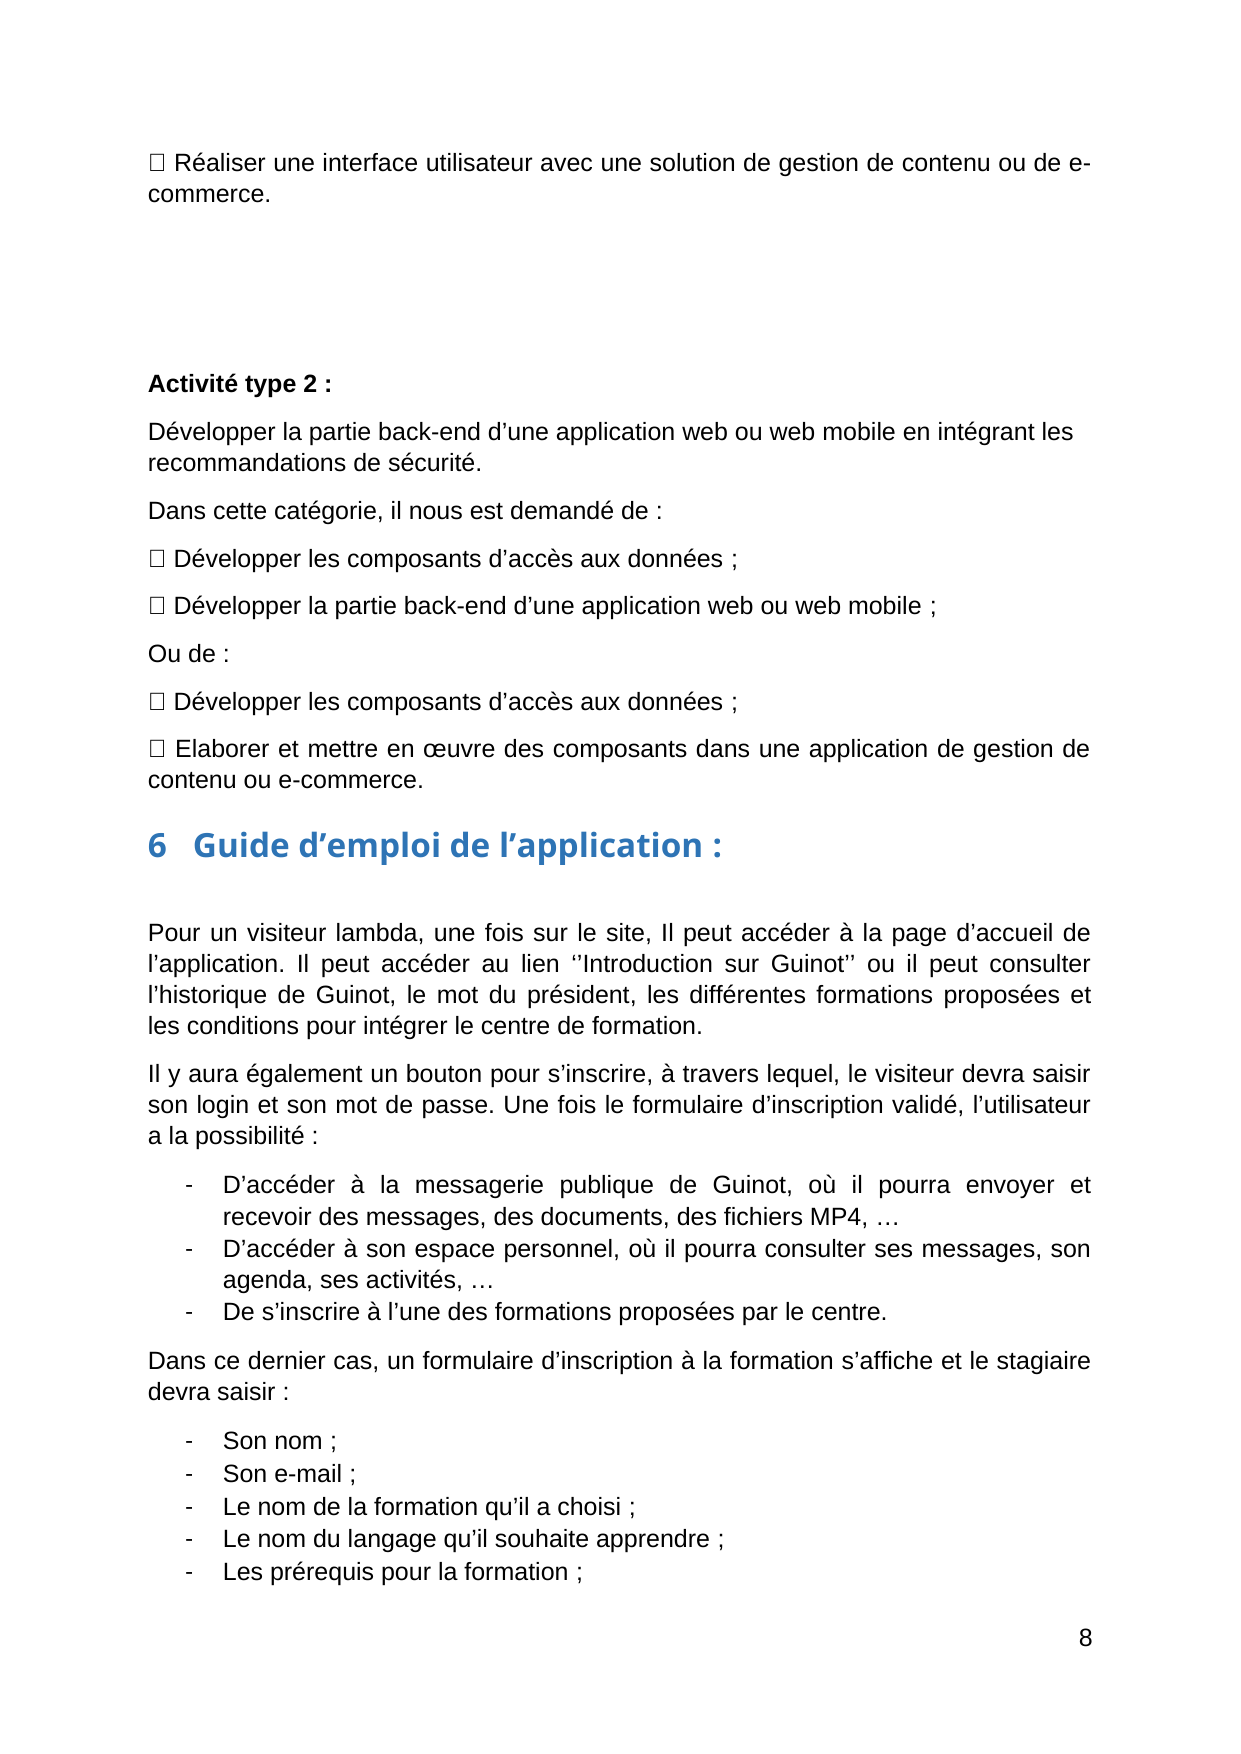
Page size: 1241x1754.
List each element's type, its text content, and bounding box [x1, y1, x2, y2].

text Ou de : [148, 639, 1093, 668]
text Pour un visiteur lambda, une fois sur le site, Il peut accéder à la page d’accueil de l’application. Il peut accéder au lien ‘’Introduction sur Guinot’’ ou il peut consulter l’historique de Guinot, le mot du président, les différentes formations proposées et les conditions pour intégrer le centre de formation. [148, 918, 1093, 1040]
list Le nom de la formation qu’il a choisi ; [185, 1491, 1093, 1521]
subtitle Guide d’emploi de l’application : [148, 822, 1093, 867]
text  Elaborer et mettre en œuvre des composants dans une application de gestion de contenu ou e-commerce. [148, 734, 1093, 794]
list Son nom ; [185, 1425, 1093, 1455]
list Son e-mail ; [185, 1458, 1093, 1488]
text Dans cette catégorie, il nous est demandé de : [148, 496, 1093, 525]
text Développer la partie back-end d’une application web ou web mobile en intégrant les recommandations de sécurité. [148, 417, 1093, 477]
text  Réaliser une interface utilisateur avec une solution de gestion de contenu ou de e-commerce. [148, 148, 1093, 207]
text  Développer la partie back-end d’une application web ou web mobile ; [148, 591, 1093, 620]
text Activité type 2 : [148, 369, 1093, 398]
text Il y aura également un bouton pour s’inscrire, à travers lequel, le visiteur devra saisir son login et son mot de passe. Une fois le formulaire d’inscription validé, l’utilisateur a la possibilité : [148, 1059, 1093, 1150]
text  Développer les composants d’accès aux données ; [148, 687, 1093, 716]
text Dans ce dernier cas, un formulaire d’inscription à la formation s’affiche et le stagiaire devra saisir : [148, 1346, 1093, 1406]
text  Développer les composants d’accès aux données ; [148, 544, 1093, 572]
list Les prérequis pour la formation ; [185, 1557, 1093, 1587]
list Le nom du langage qu’il souhaite apprendre ; [185, 1524, 1093, 1554]
list De s’inscrire à l’une des formations proposées par le centre. [185, 1297, 1093, 1327]
list D’accéder à son espace personnel, où il pourra consulter ses messages, son agenda, ses activités, … [185, 1233, 1093, 1294]
list D’accéder à la messagerie publique de Guinot, où il pourra envoyer et recevoir des messages, des documents, des fichiers MP4, … [185, 1169, 1093, 1230]
